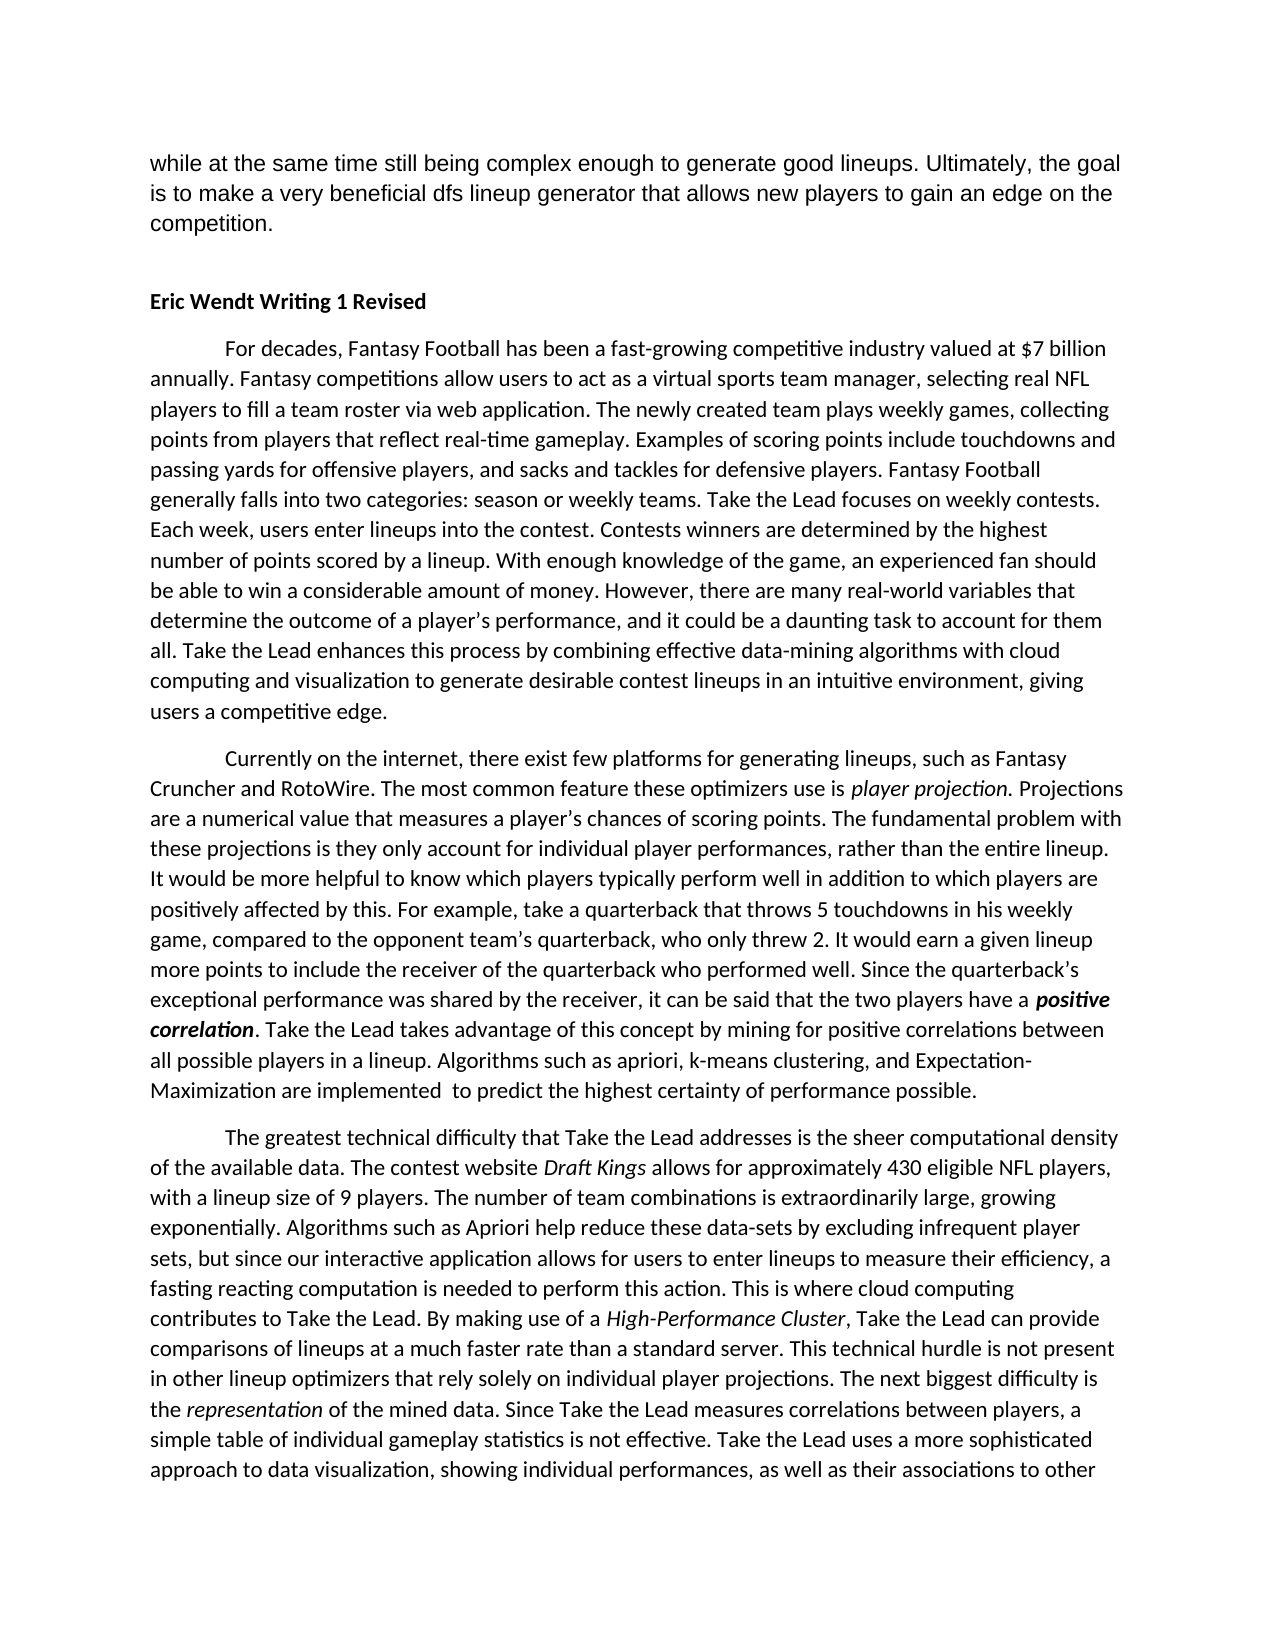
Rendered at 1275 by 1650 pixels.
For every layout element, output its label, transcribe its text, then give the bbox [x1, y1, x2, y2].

text For decades, Fantasy Football has been a fast-growing competitive industry valued at $7 billion annually. Fantasy competitions allow users to act as a virtual sports team manager, selecting real NFL players to fill a team roster via web application. The newly created team plays weekly games, collecting points from players that reflect real-time gameplay. Examples of scoring points include touchdowns and passing yards for offensive players, and sacks and tackles for defensive players. Fantasy Football generally falls into two categories: season or weekly teams. Take the Lead focuses on weekly contests. Each week, users enter lineups into the contest. Contests winners are determined by the highest number of points scored by a lineup. With enough knowledge of the game, an experienced fan should be able to win a considerable amount of money. However, there are many real-world variables that determine the outcome of a player’s performance, and it could be a daunting task to account for them all. Take the Lead enhances this process by combining effective data-mining algorithms with cloud computing and visualization to generate desirable contest lineups in an intuitive environment, giving users a competitive edge. [150, 334, 1125, 725]
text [150, 150, 1125, 237]
text Eric Wendt Writing 1 Revised [150, 287, 1125, 316]
text Currently on the internet, there exist few platforms for generating lineups, such as Fantasy Cruncher and RotoWire. The most common feature these optimizers use is player projection. Projections are a numerical value that measures a player’s chances of scoring points. The fundamental problem with these projections is they only account for individual player performances, rather than the entire lineup. It would be more helpful to know which players typically perform well in addition to which players are positively affected by this. For example, take a quarterback that throws 5 touchdowns in his weekly game, compared to the opponent team’s quarterback, who only threw 2. It would earn a given lineup more points to include the receiver of the quarterback who performed well. Since the quarterback’s exceptional performance was shared by the receiver, it can be said that the two players have a positive correlation. Take the Lead takes advantage of this concept by mining for positive correlations between all possible players in a lineup. Algorithms such as apriori, k-means clustering, and Expectation-Maximization are implemented to predict the highest certainty of performance possible. [150, 744, 1125, 1104]
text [150, 1123, 1125, 1483]
